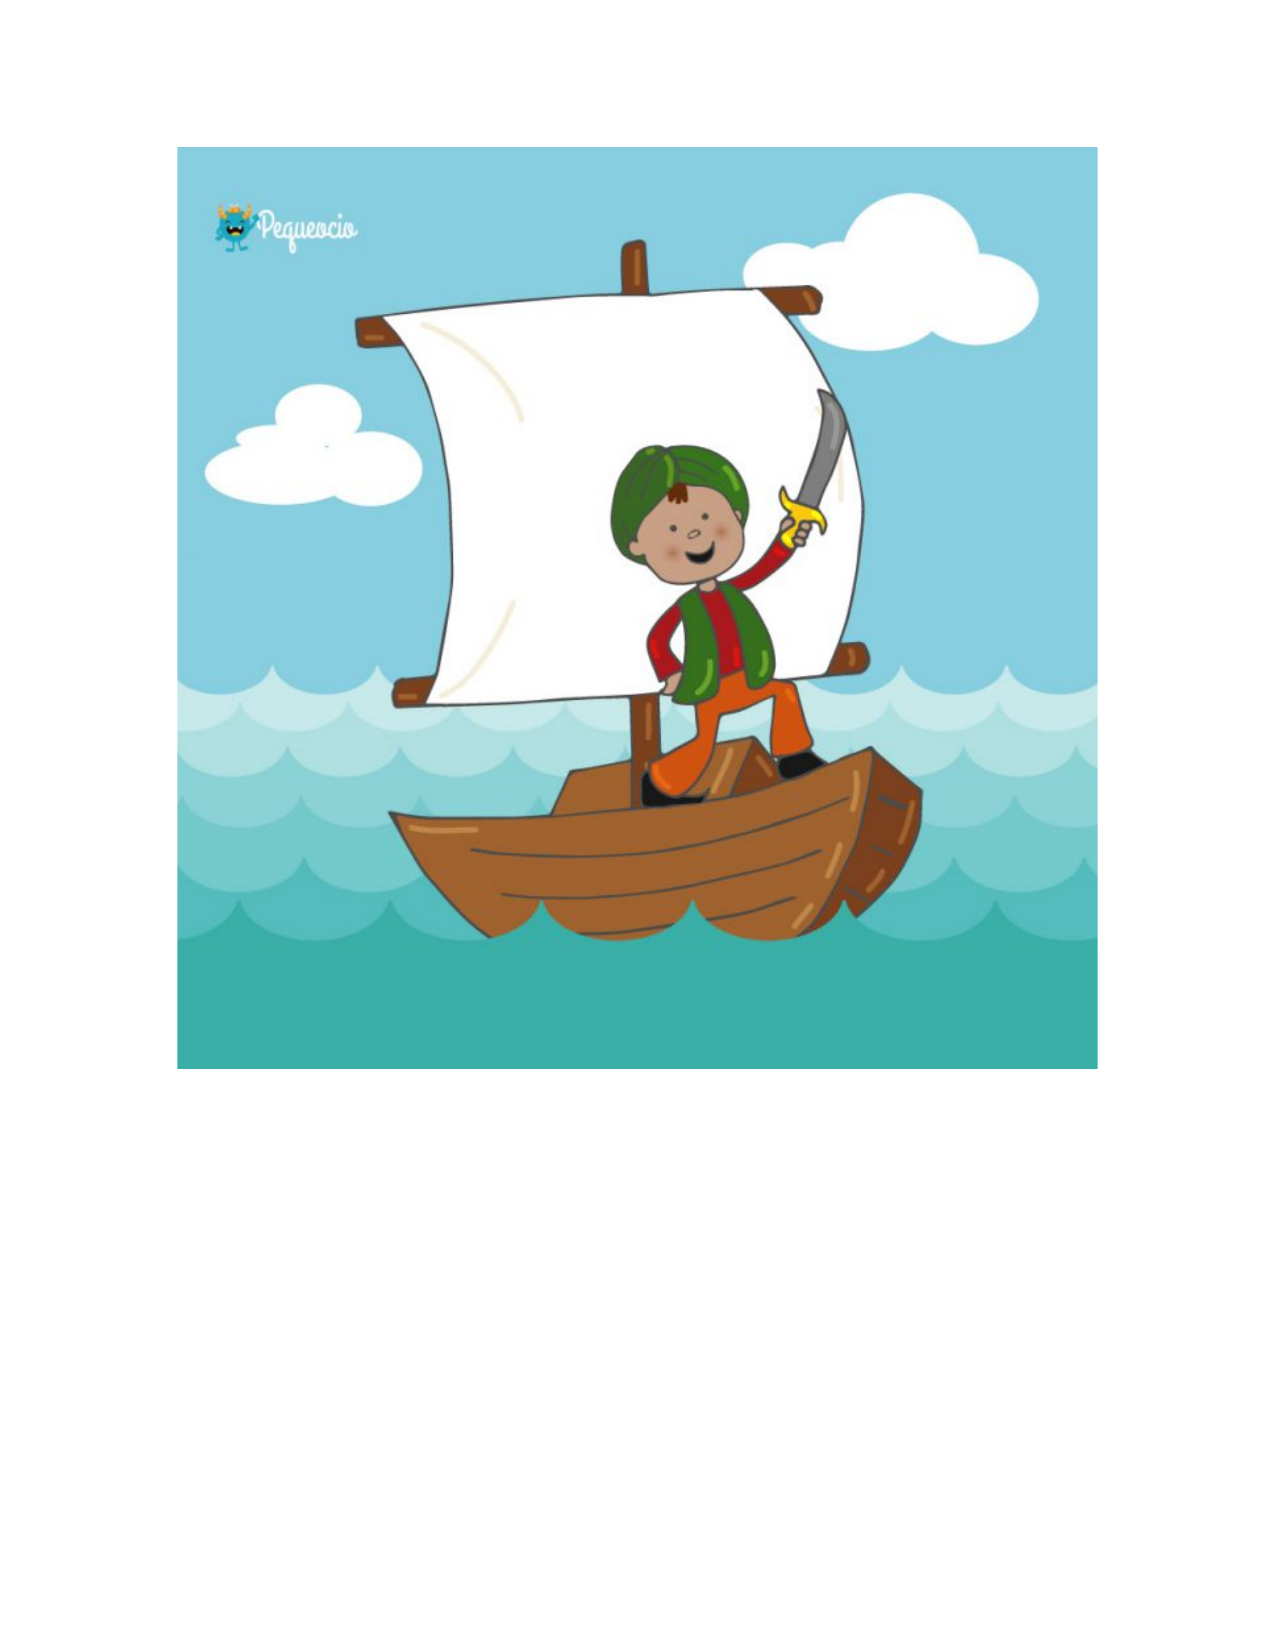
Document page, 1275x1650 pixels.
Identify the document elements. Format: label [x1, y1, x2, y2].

picture [177, 147, 1098, 1069]
